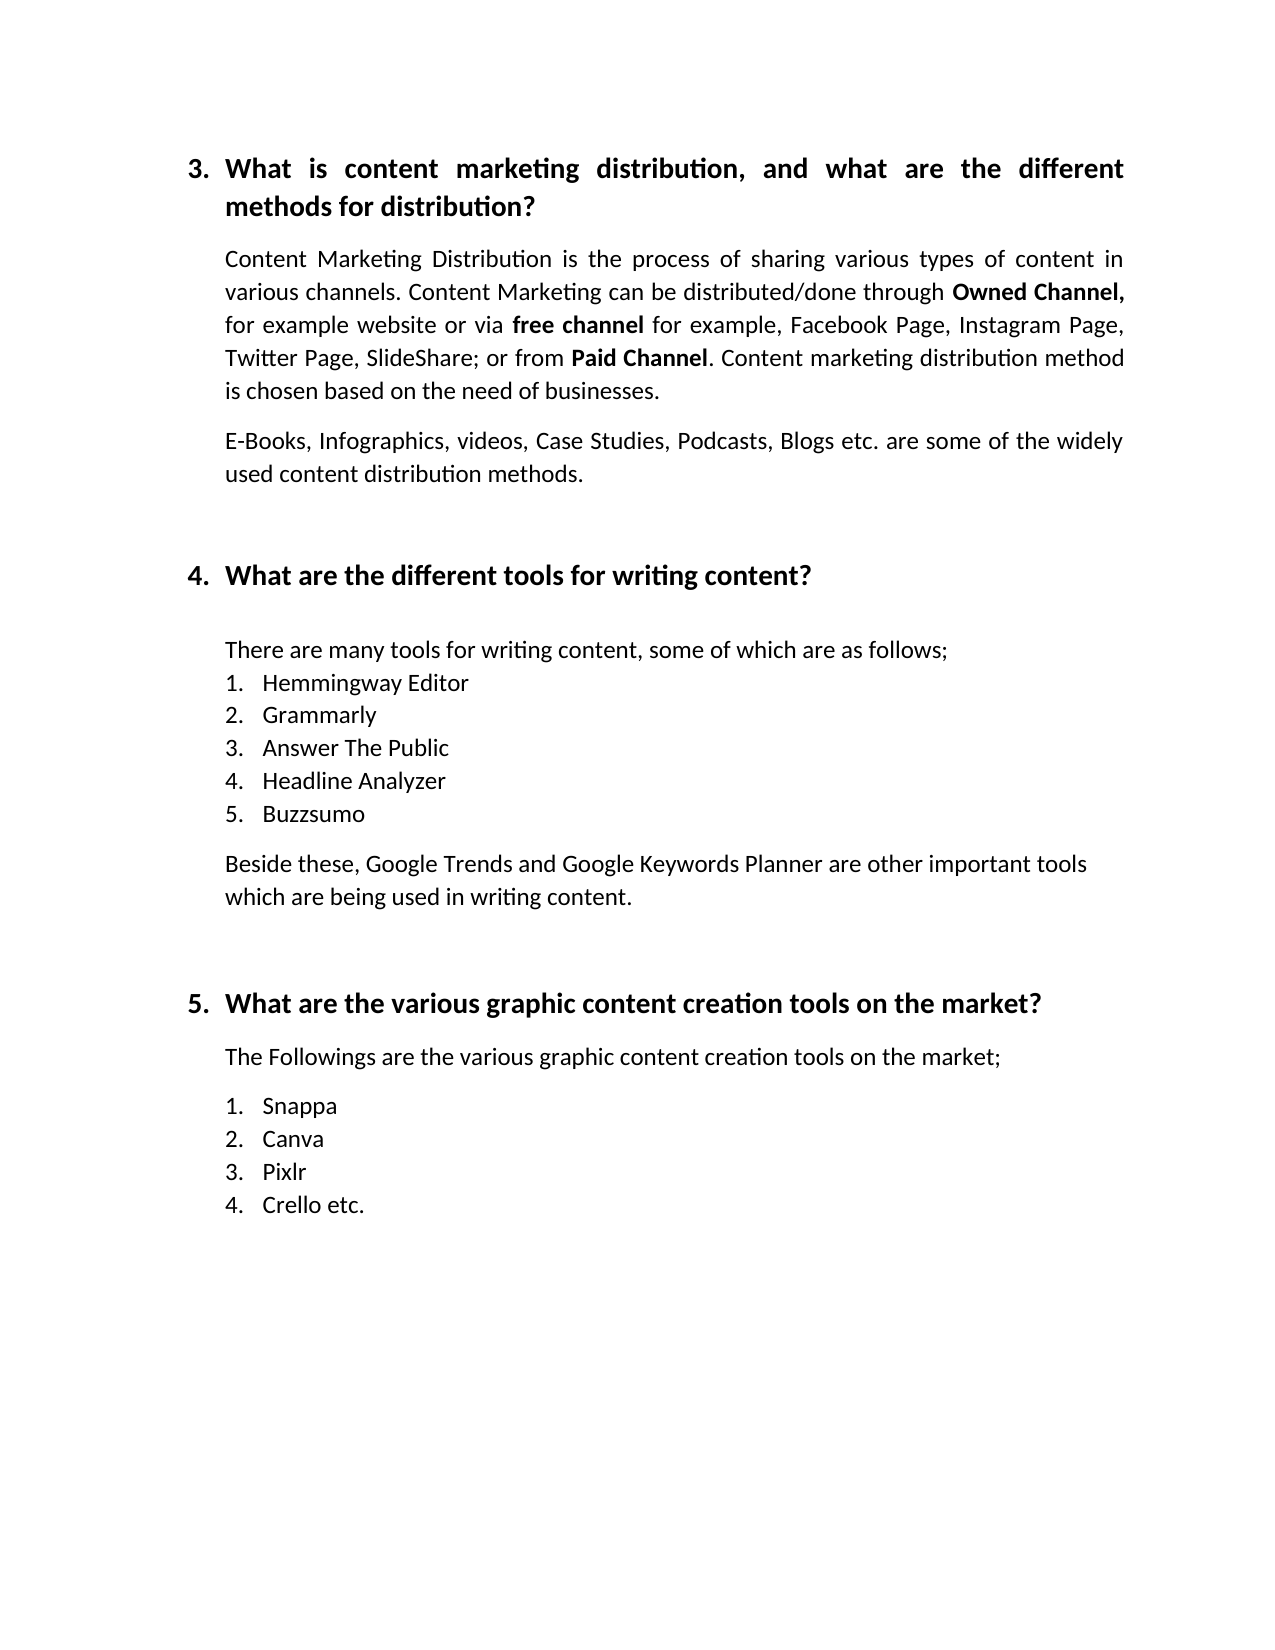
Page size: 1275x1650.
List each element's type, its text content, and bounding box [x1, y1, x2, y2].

text Beside these, Google Trends and Google Keywords Planner are other important tools which are being used in writing content. [225, 848, 1125, 911]
list Headline Analyzer [225, 765, 1125, 796]
text The Followings are the various graphic content creation tools on the market; [225, 1041, 1125, 1071]
list Buzzsumo [225, 798, 1125, 829]
list Hemmingway Editor [225, 667, 1125, 697]
list What are the different tools for writing content? [187, 557, 1125, 592]
list Canva [225, 1123, 1125, 1154]
list Grammarly [225, 699, 1125, 730]
text Content Marketing Distribution is the process of sharing various types of content in various channels. Content Marketing can be distributed/done through Owned Channel, for example website or via free channel for example, Facebook Page, Instagram Page, Twitter Page, SlideShare; or from Paid Channel. Content marketing distribution method is chosen based on the need of businesses. [225, 243, 1125, 406]
list Answer The Public [225, 732, 1125, 763]
list Crello etc. [225, 1189, 1125, 1219]
list What are the various graphic content creation tools on the market? [187, 986, 1125, 1021]
list Pixlr [225, 1156, 1125, 1187]
list Snappa [225, 1090, 1125, 1121]
list What is content marketing distribution, and what are the different methods for distribution? [187, 150, 1125, 224]
text E-Books, Infographics, videos, Case Studies, Podcasts, Blogs etc. are some of the widely used content distribution methods. [225, 425, 1125, 488]
list There are many tools for writing content, some of which are as follows; [225, 634, 1125, 664]
